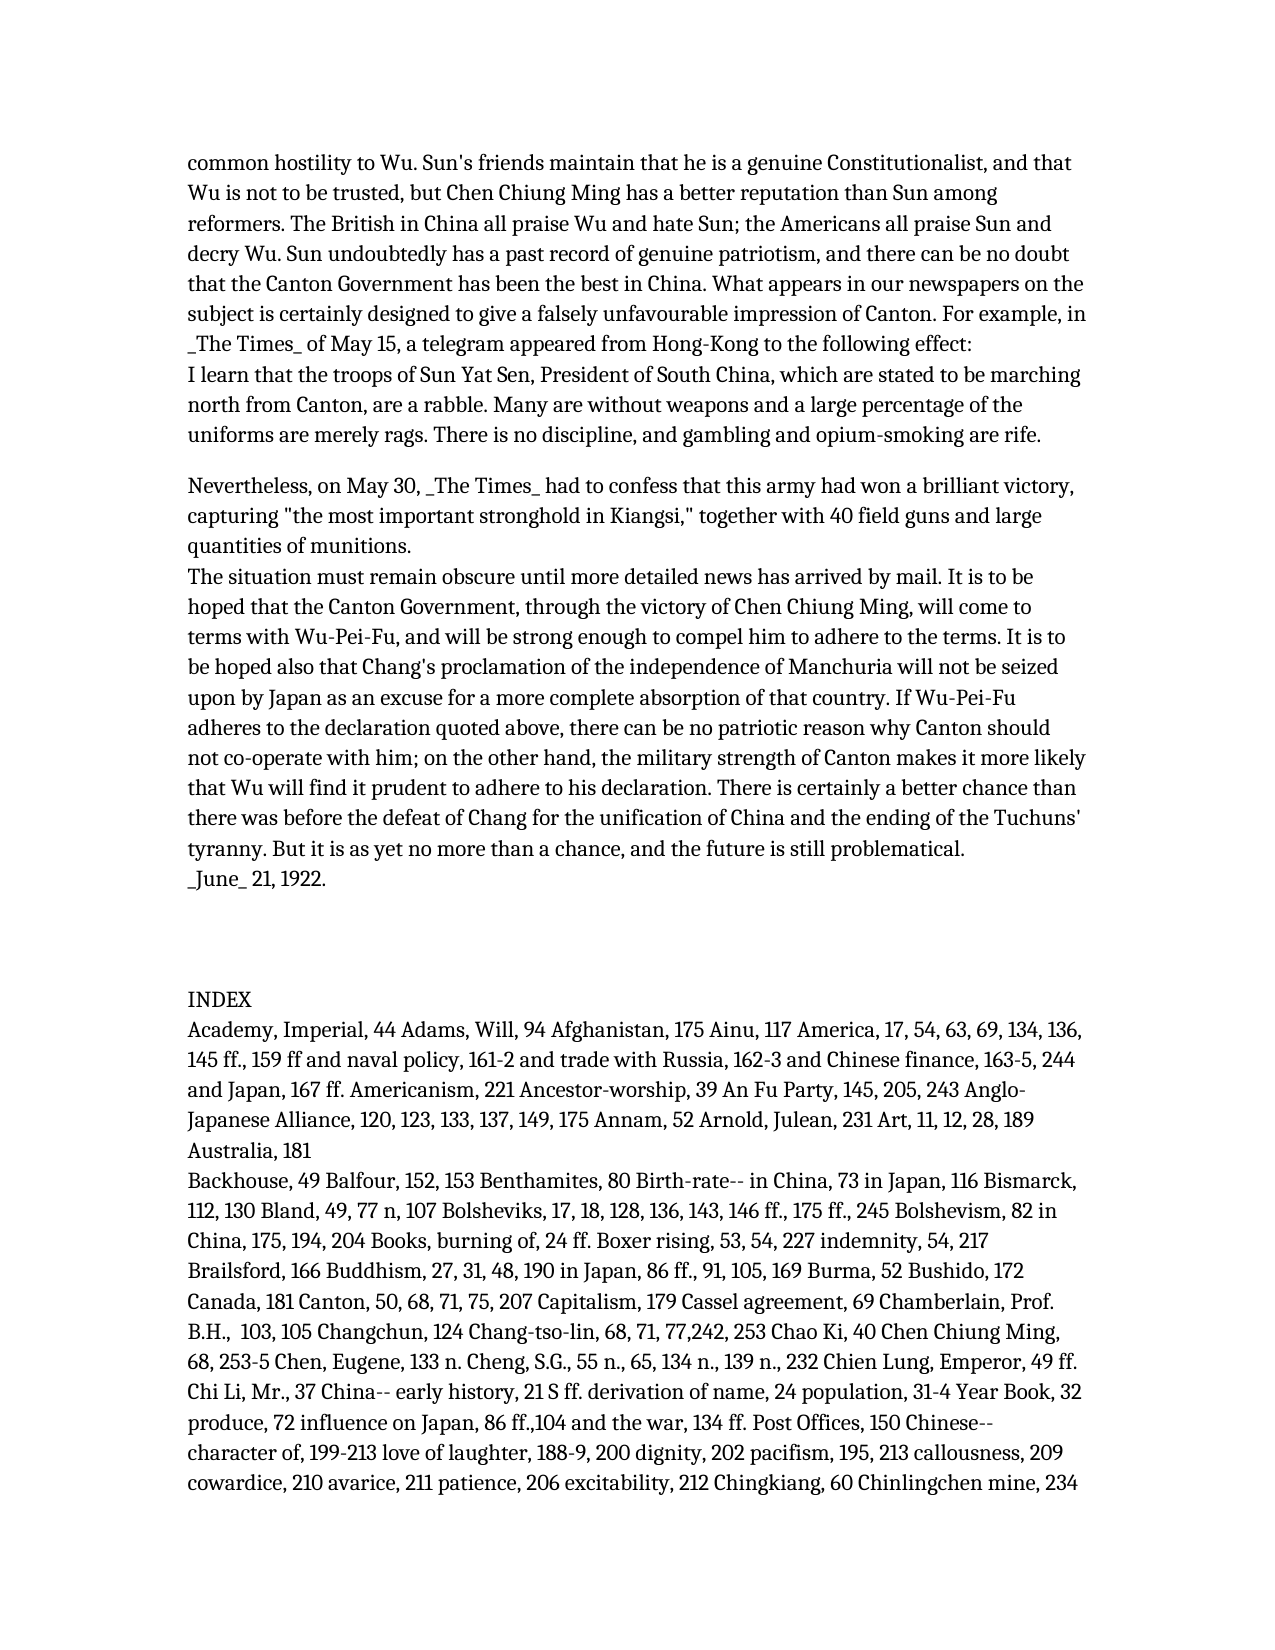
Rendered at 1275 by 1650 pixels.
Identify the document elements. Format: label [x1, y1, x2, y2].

text [187, 473, 1087, 1496]
text [187, 150, 1087, 448]
